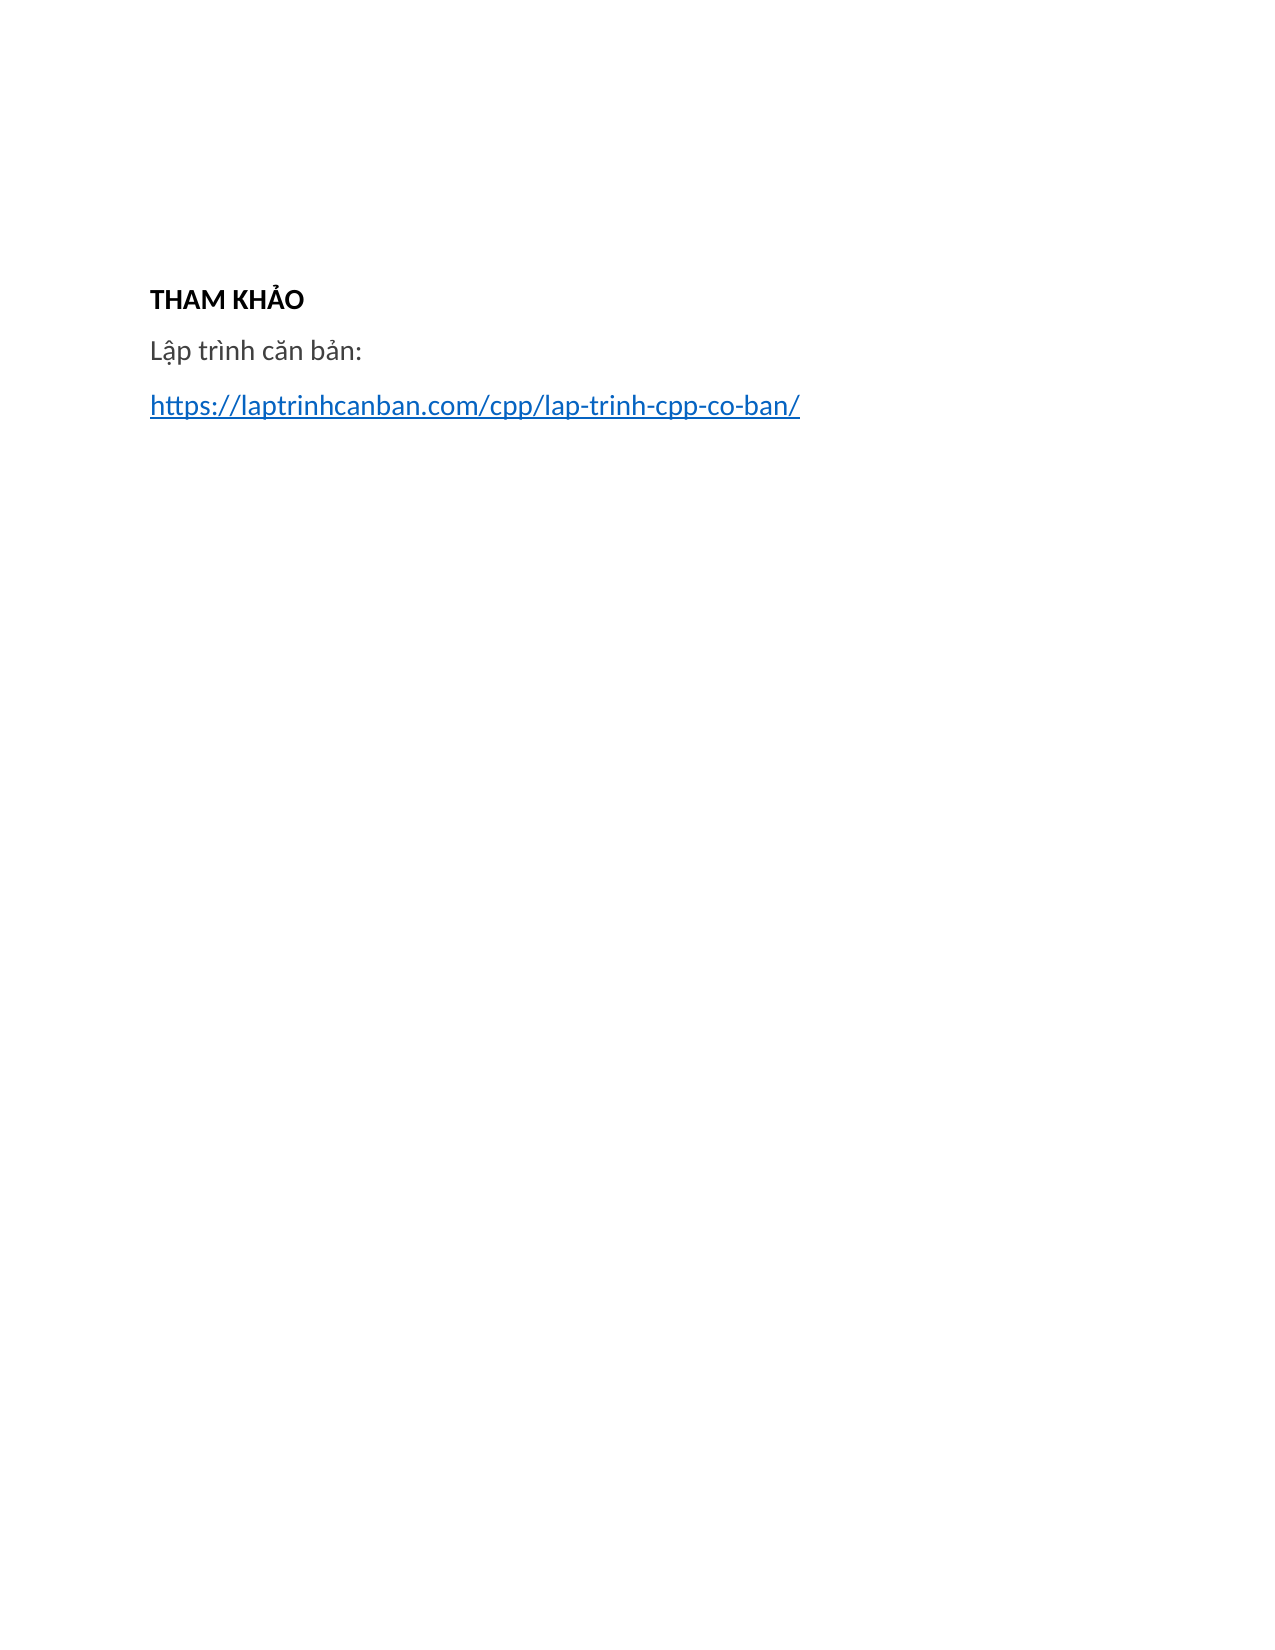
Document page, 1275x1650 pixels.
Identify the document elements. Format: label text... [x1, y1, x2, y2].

text https://laptrinhcanban.com/cpp/lap-trinh-cpp-co-ban/ [150, 387, 1125, 423]
text Lập trình căn bản: [150, 332, 1125, 368]
subtitle Tham khảo [150, 281, 1125, 317]
